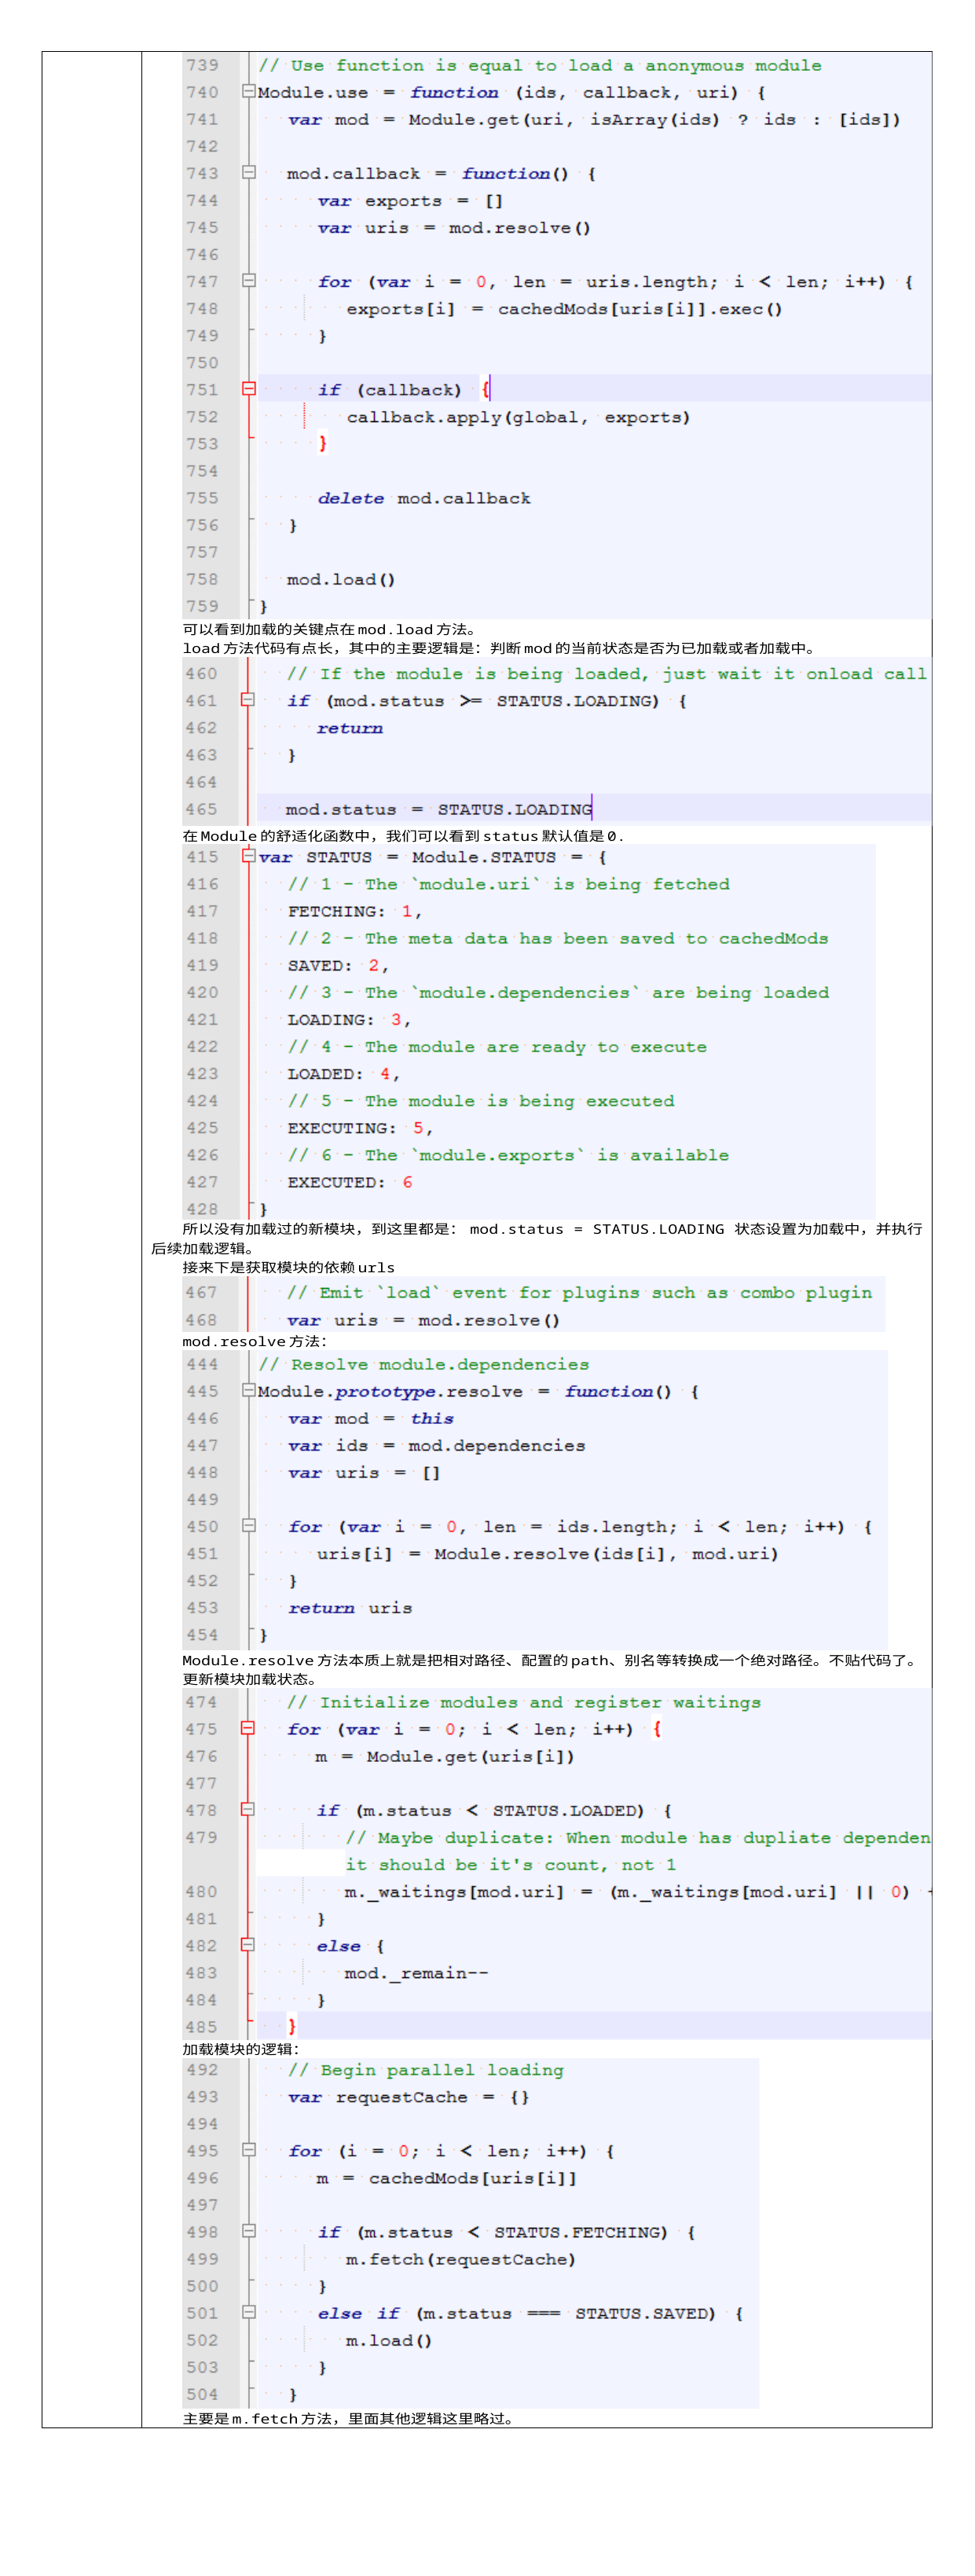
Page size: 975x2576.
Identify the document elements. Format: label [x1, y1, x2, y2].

picture [182, 2058, 760, 2409]
picture [182, 52, 933, 619]
table_cell [142, 52, 932, 2427]
picture [182, 657, 933, 826]
picture [182, 844, 876, 1220]
picture [182, 1350, 889, 1650]
picture [182, 1276, 886, 1332]
table_cell [42, 52, 141, 2427]
picture [182, 1688, 933, 2040]
